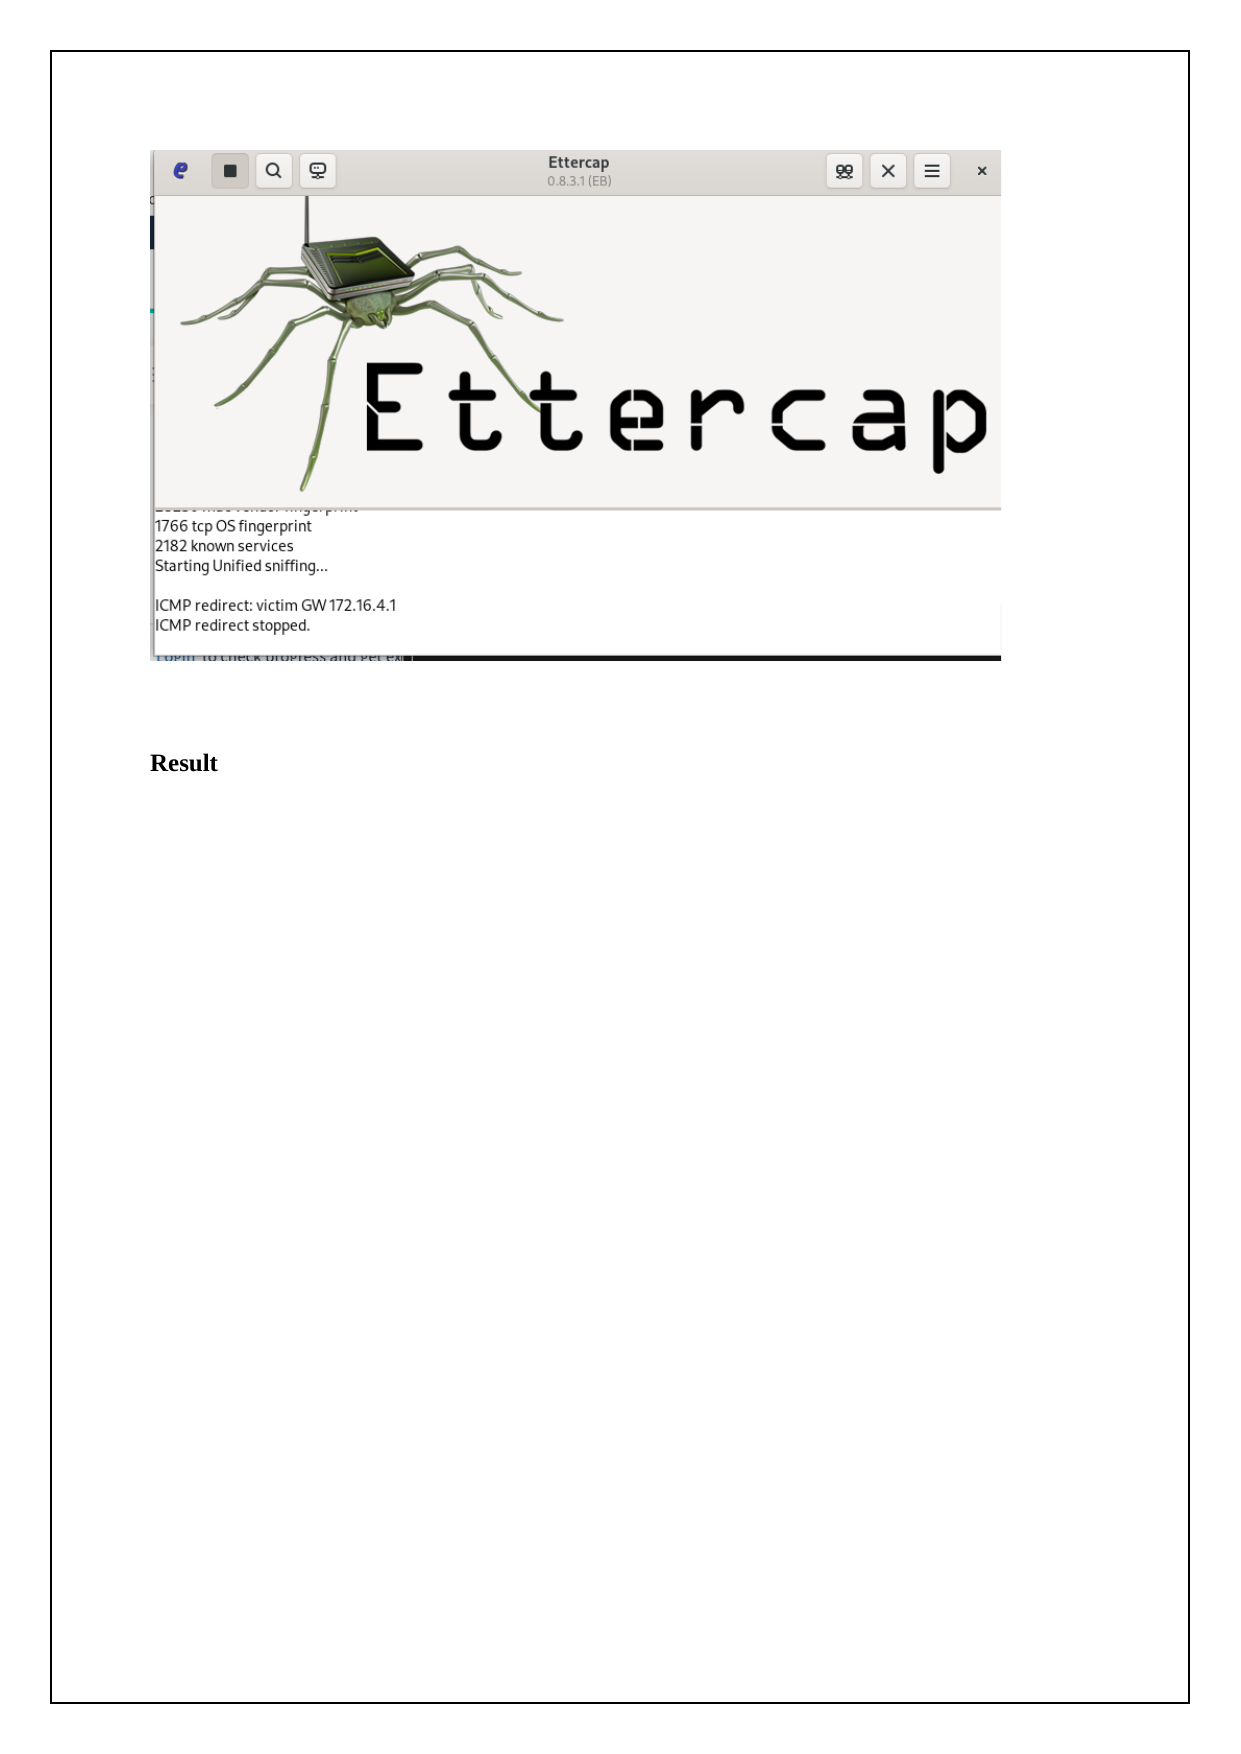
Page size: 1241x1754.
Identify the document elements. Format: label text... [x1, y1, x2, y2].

text Result [150, 748, 1090, 776]
picture [150, 150, 1002, 661]
